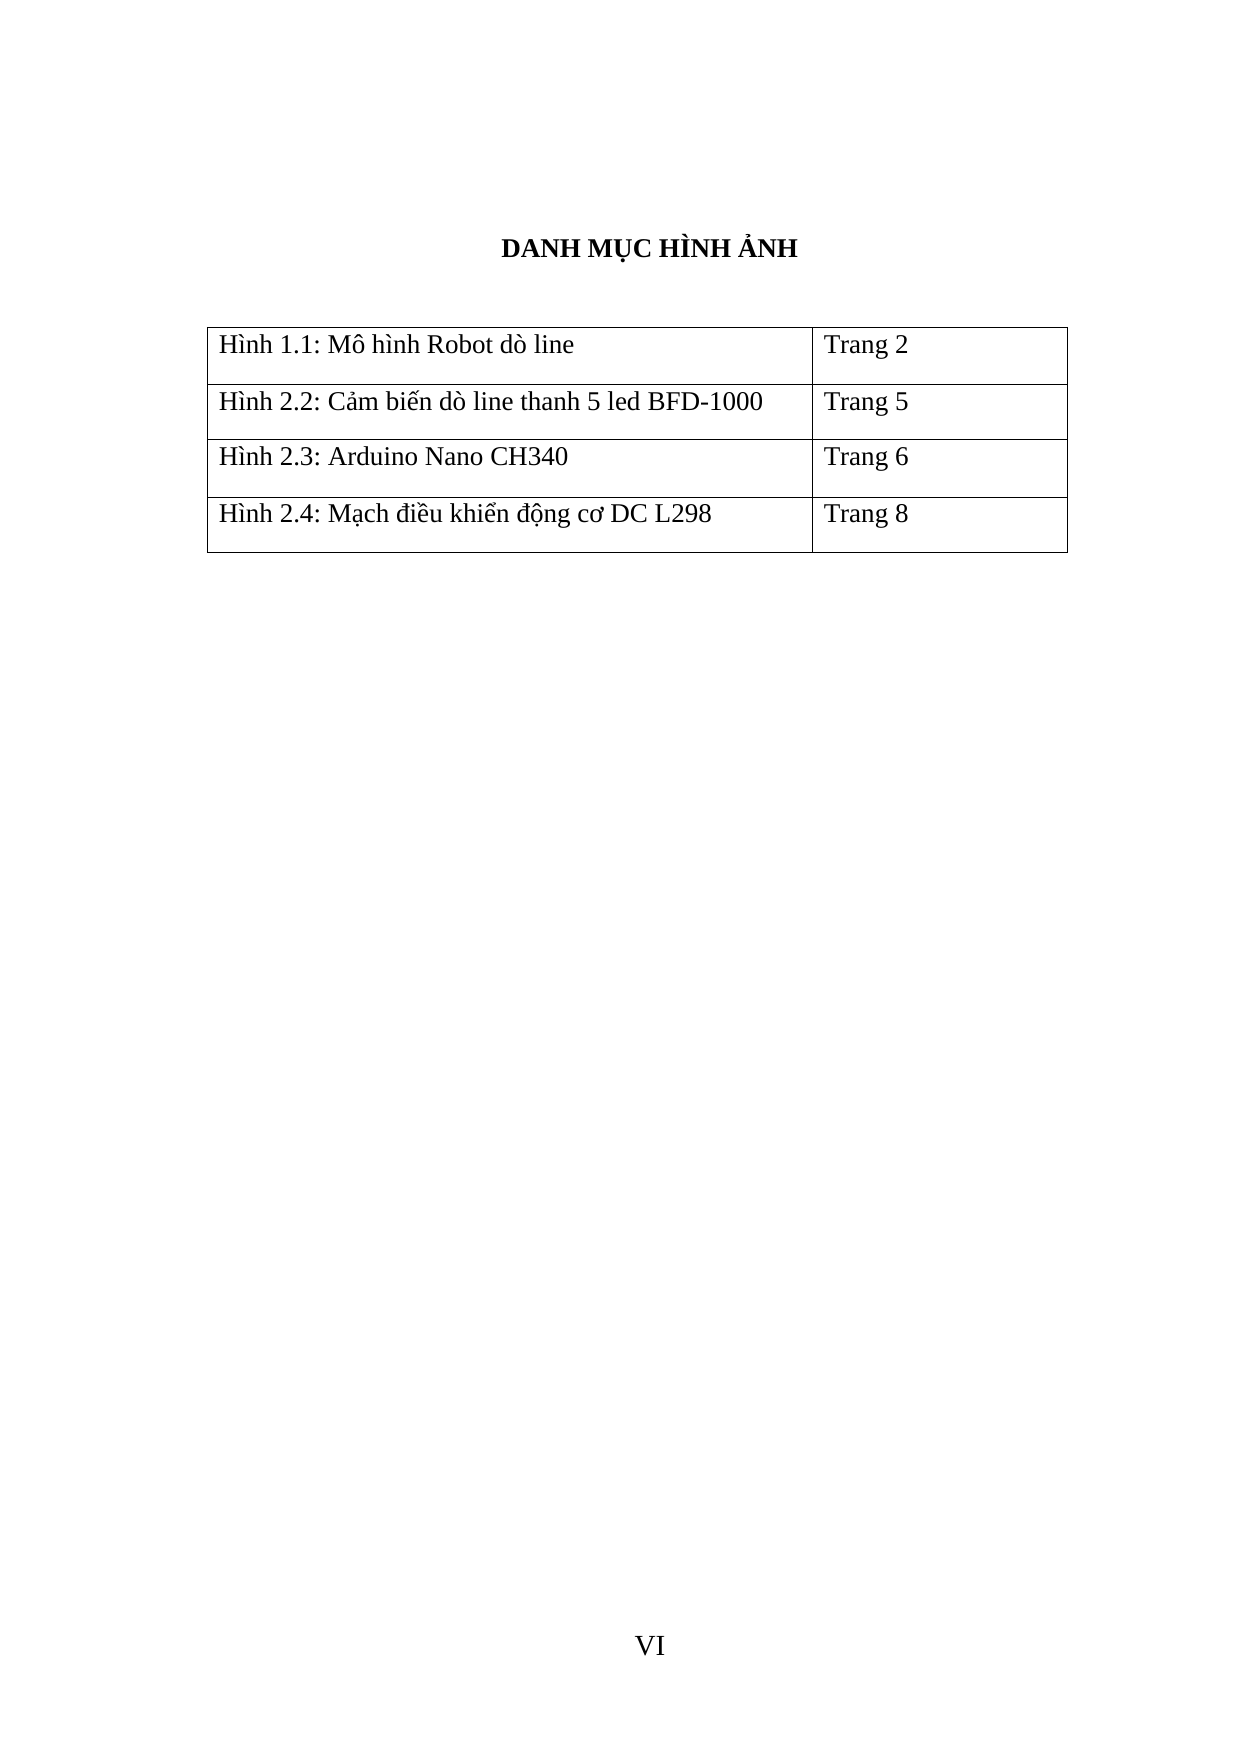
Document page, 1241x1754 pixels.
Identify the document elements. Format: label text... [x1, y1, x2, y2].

table_header Hình 1.1: Mô hình Robot dò line [208, 328, 812, 384]
table_cell Hình 2.4: Mạch điều khiển động cơ DC L298 [208, 498, 812, 552]
table_cell Trang 6 [813, 440, 1067, 497]
table_cell Trang 5 [813, 385, 1067, 439]
table_cell Hình 2.3: Arduino Nano CH340 [208, 440, 812, 497]
table_cell Trang 8 [813, 498, 1067, 552]
subtitle DANH MỤC HÌNH ẢNH [207, 232, 1092, 263]
table_cell Hình 2.2: Cảm biến dò line thanh 5 led BFD-1000 [208, 385, 812, 439]
table_header Trang 2 [813, 328, 1067, 384]
